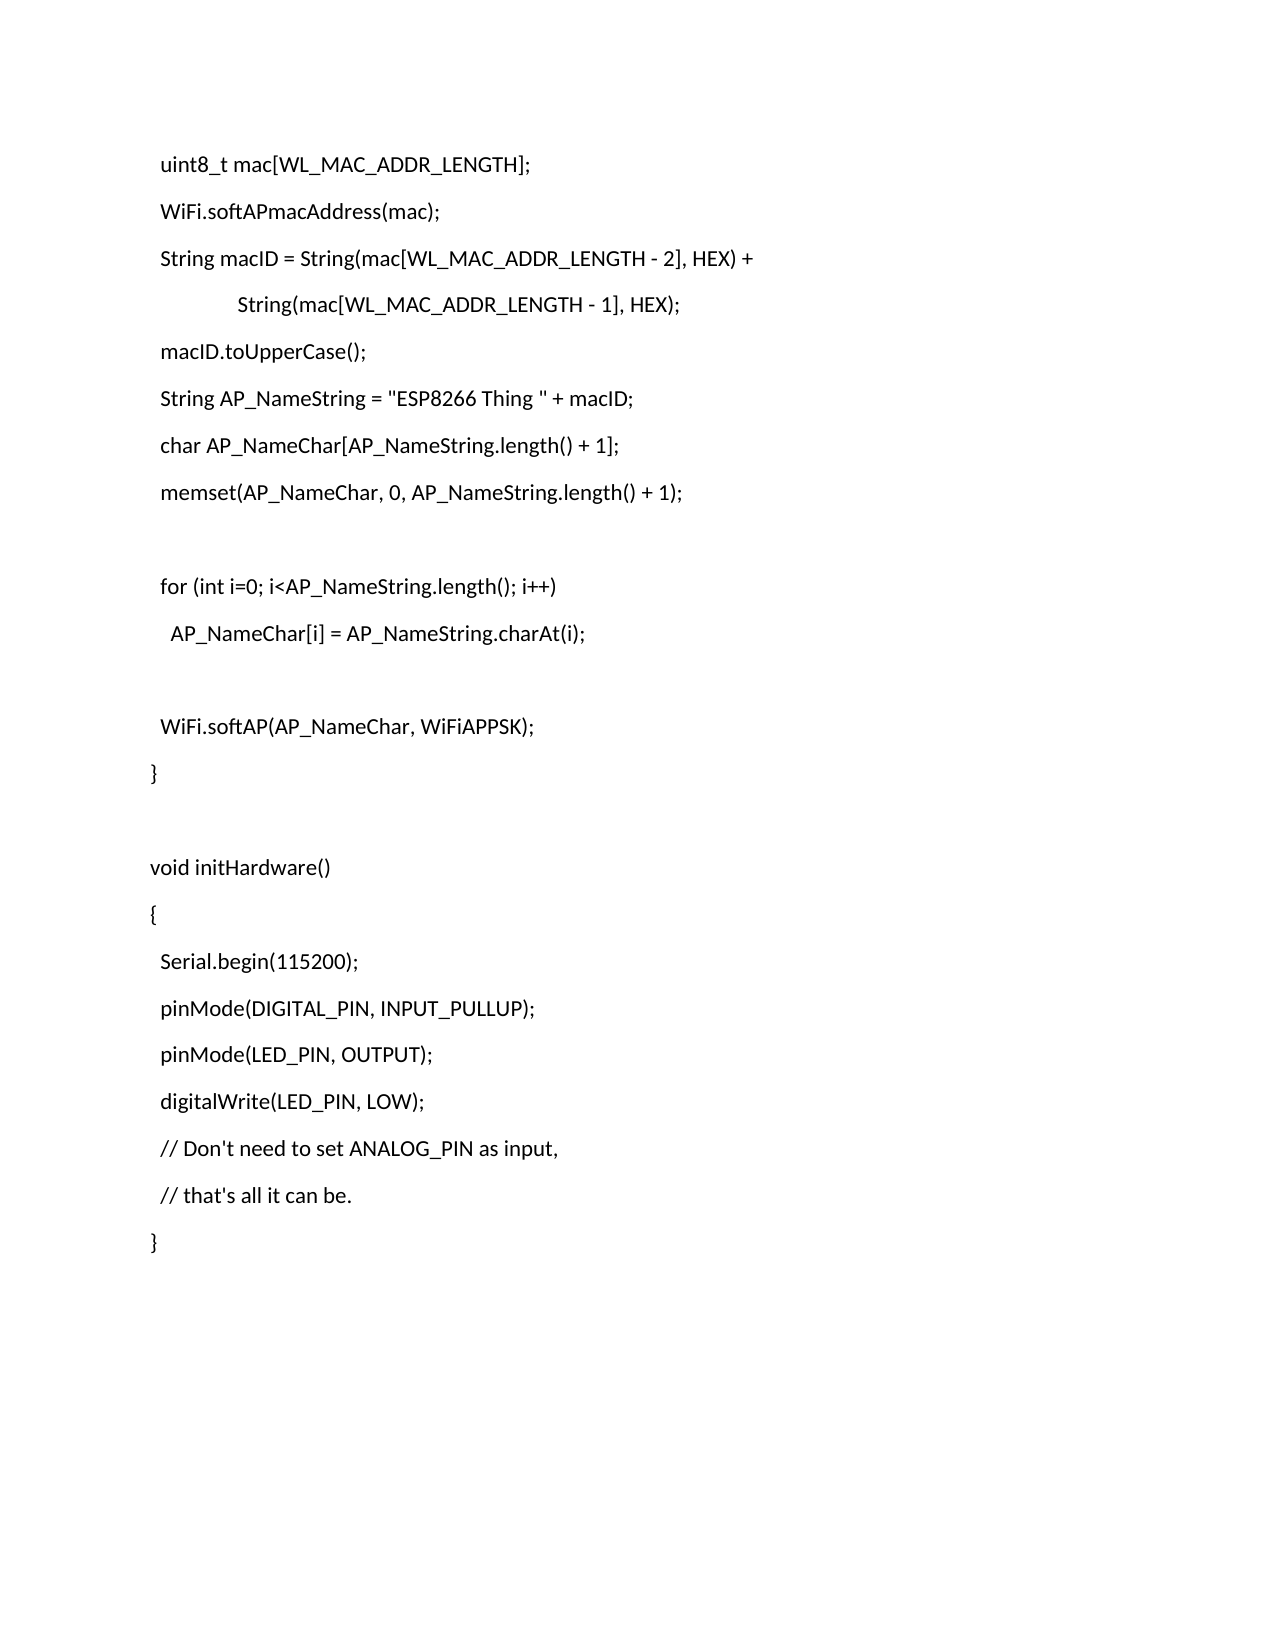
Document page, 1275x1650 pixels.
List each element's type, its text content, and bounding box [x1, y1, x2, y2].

text Serial.begin(115200); [150, 947, 1125, 975]
text pinMode(DIGITAL_PIN, INPUT_PULLUP); [150, 994, 1125, 1022]
text void initHardware() [150, 853, 1125, 881]
text } [150, 1228, 1125, 1256]
text memset(AP_NameChar, 0, AP_NameString.length() + 1); [150, 478, 1125, 506]
text WiFi.softAP(AP_NameChar, WiFiAPPSK); [150, 712, 1125, 741]
text // Don't need to set ANALOG_PIN as input, [150, 1134, 1125, 1162]
text } [150, 759, 1125, 787]
text String macID = String(mac[WL_MAC_ADDR_LENGTH - 2], HEX) + [150, 244, 1125, 272]
text for (int i=0; i<AP_NameString.length(); i++) [150, 572, 1125, 600]
text uint8_t mac[WL_MAC_ADDR_LENGTH]; [150, 150, 1125, 178]
text macID.toUpperCase(); [150, 337, 1125, 366]
text digitalWrite(LED_PIN, LOW); [150, 1087, 1125, 1116]
text String AP_NameString = "ESP8266 Thing " + macID; [150, 384, 1125, 412]
text WiFi.softAPmacAddress(mac); [150, 197, 1125, 225]
text // that's all it can be. [150, 1181, 1125, 1209]
text AP_NameChar[i] = AP_NameString.charAt(i); [150, 619, 1125, 647]
text String(mac[WL_MAC_ADDR_LENGTH - 1], HEX); [150, 291, 1125, 319]
text char AP_NameChar[AP_NameString.length() + 1]; [150, 431, 1125, 459]
text pinMode(LED_PIN, OUTPUT); [150, 1041, 1125, 1069]
text { [150, 900, 1125, 928]
